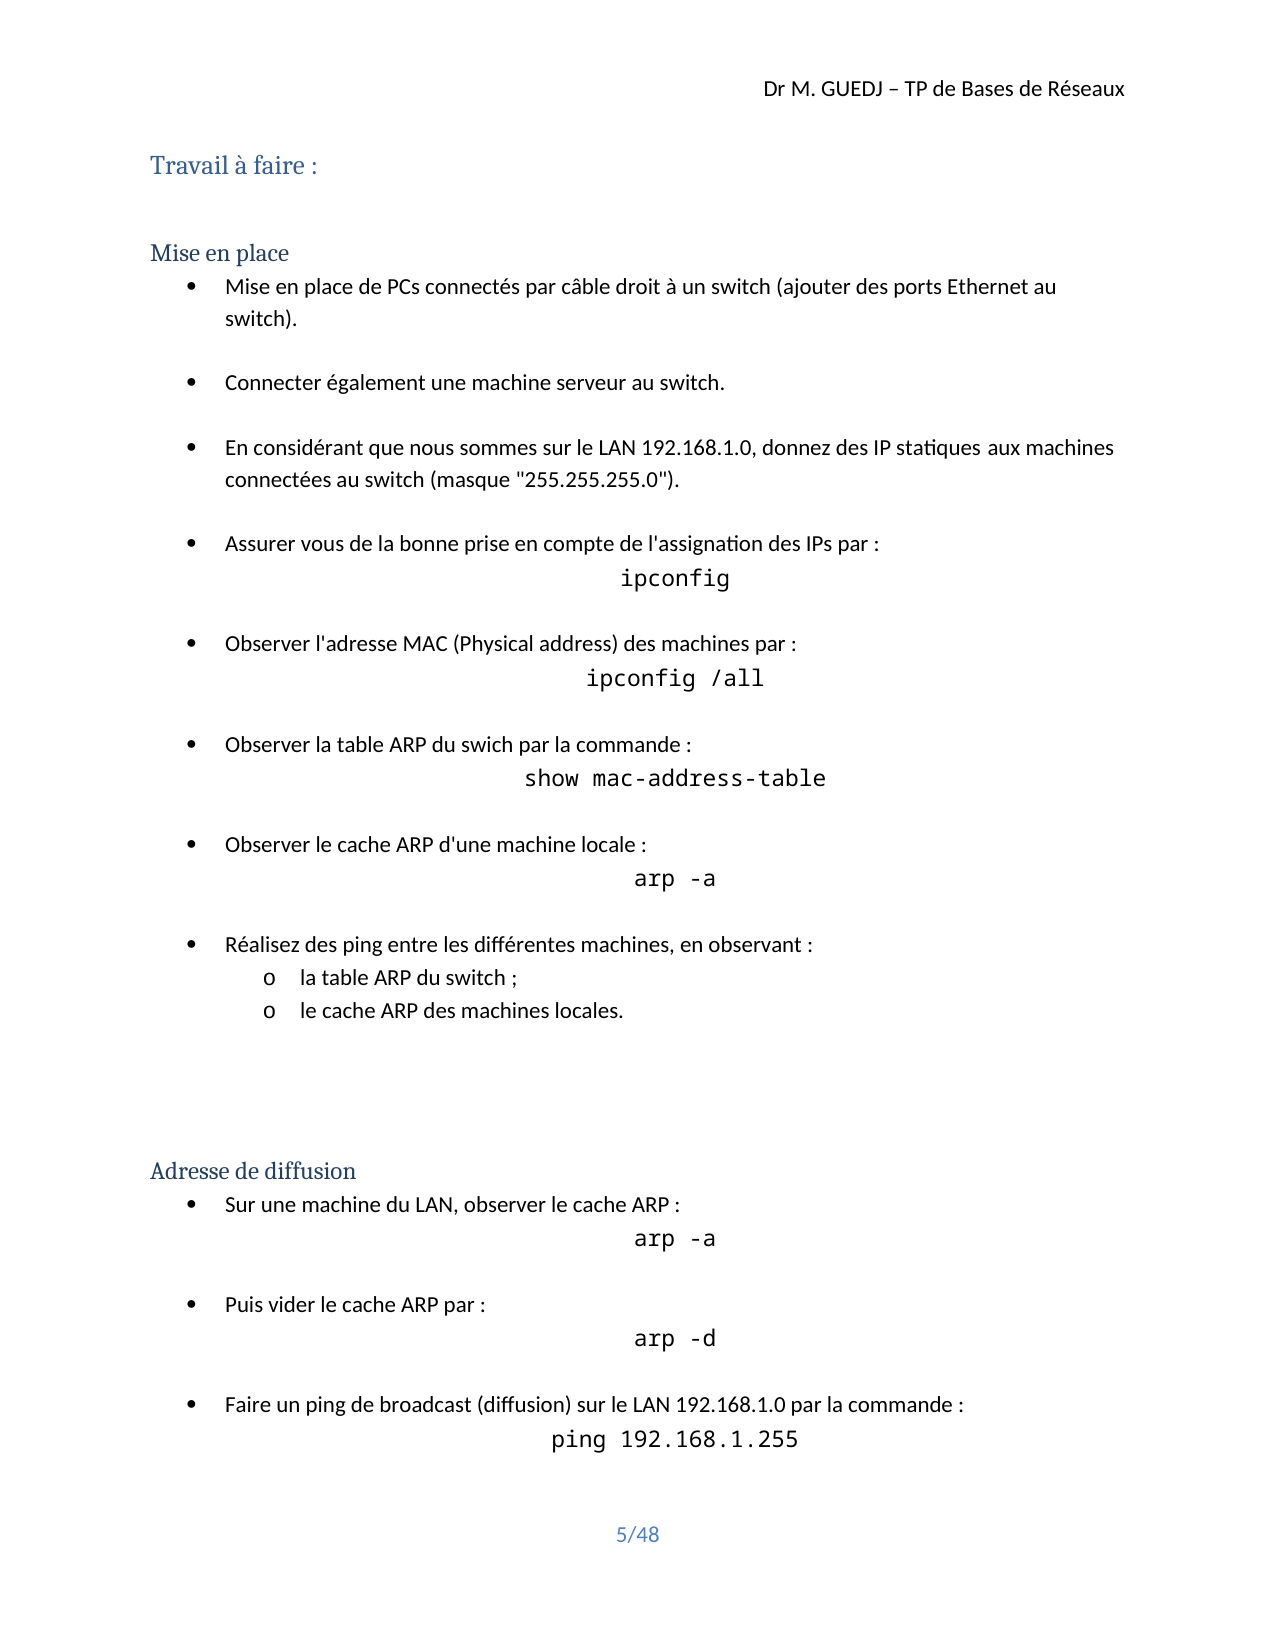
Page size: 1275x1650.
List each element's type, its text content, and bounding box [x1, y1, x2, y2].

list Assurer vous de la bonne prise en compte de l'assignation des IPs par : [187, 529, 1125, 557]
list ipconfig /all [225, 662, 1125, 693]
list arp -a [225, 862, 1125, 894]
list Sur une machine du LAN, observer le cache ARP : [187, 1190, 1125, 1218]
list arp -a [225, 1222, 1125, 1253]
list ping 192.168.1.255 [225, 1422, 1125, 1454]
list le cache ARP des machines locales. [262, 996, 1125, 1025]
list Observer le cache ARP d'une machine locale : [187, 830, 1125, 858]
subtitle Travail à faire : [150, 150, 1125, 181]
list Connecter également une machine serveur au switch. [187, 368, 1125, 396]
list Puis vider le cache ARP par : [187, 1290, 1125, 1318]
list la table ARP du switch ; [262, 963, 1125, 992]
list ipconfig [225, 561, 1125, 593]
subtitle Mise en place [150, 239, 1125, 267]
list Réalisez des ping entre les différentes machines, en observant : [187, 931, 1125, 958]
list show mac-address-table [225, 762, 1125, 793]
list Observer l'adresse MAC (Physical address) des machines par : [187, 629, 1125, 658]
list En considérant que nous sommes sur le LAN 192.168.1.0, donnez des IP statiques aux machines connectées au switch (masque "255.255.255.0"). [187, 433, 1125, 493]
subtitle Adresse de diffusion [150, 1157, 1125, 1185]
list Mise en place de PCs connectés par câble droit à un switch (ajouter des ports Ethernet au switch). [187, 272, 1125, 332]
list Observer la table ARP du swich par la commande : [187, 730, 1125, 758]
list Faire un ping de broadcast (diffusion) sur le LAN 192.168.1.0 par la commande : [187, 1390, 1125, 1418]
list arp -d [225, 1322, 1125, 1353]
